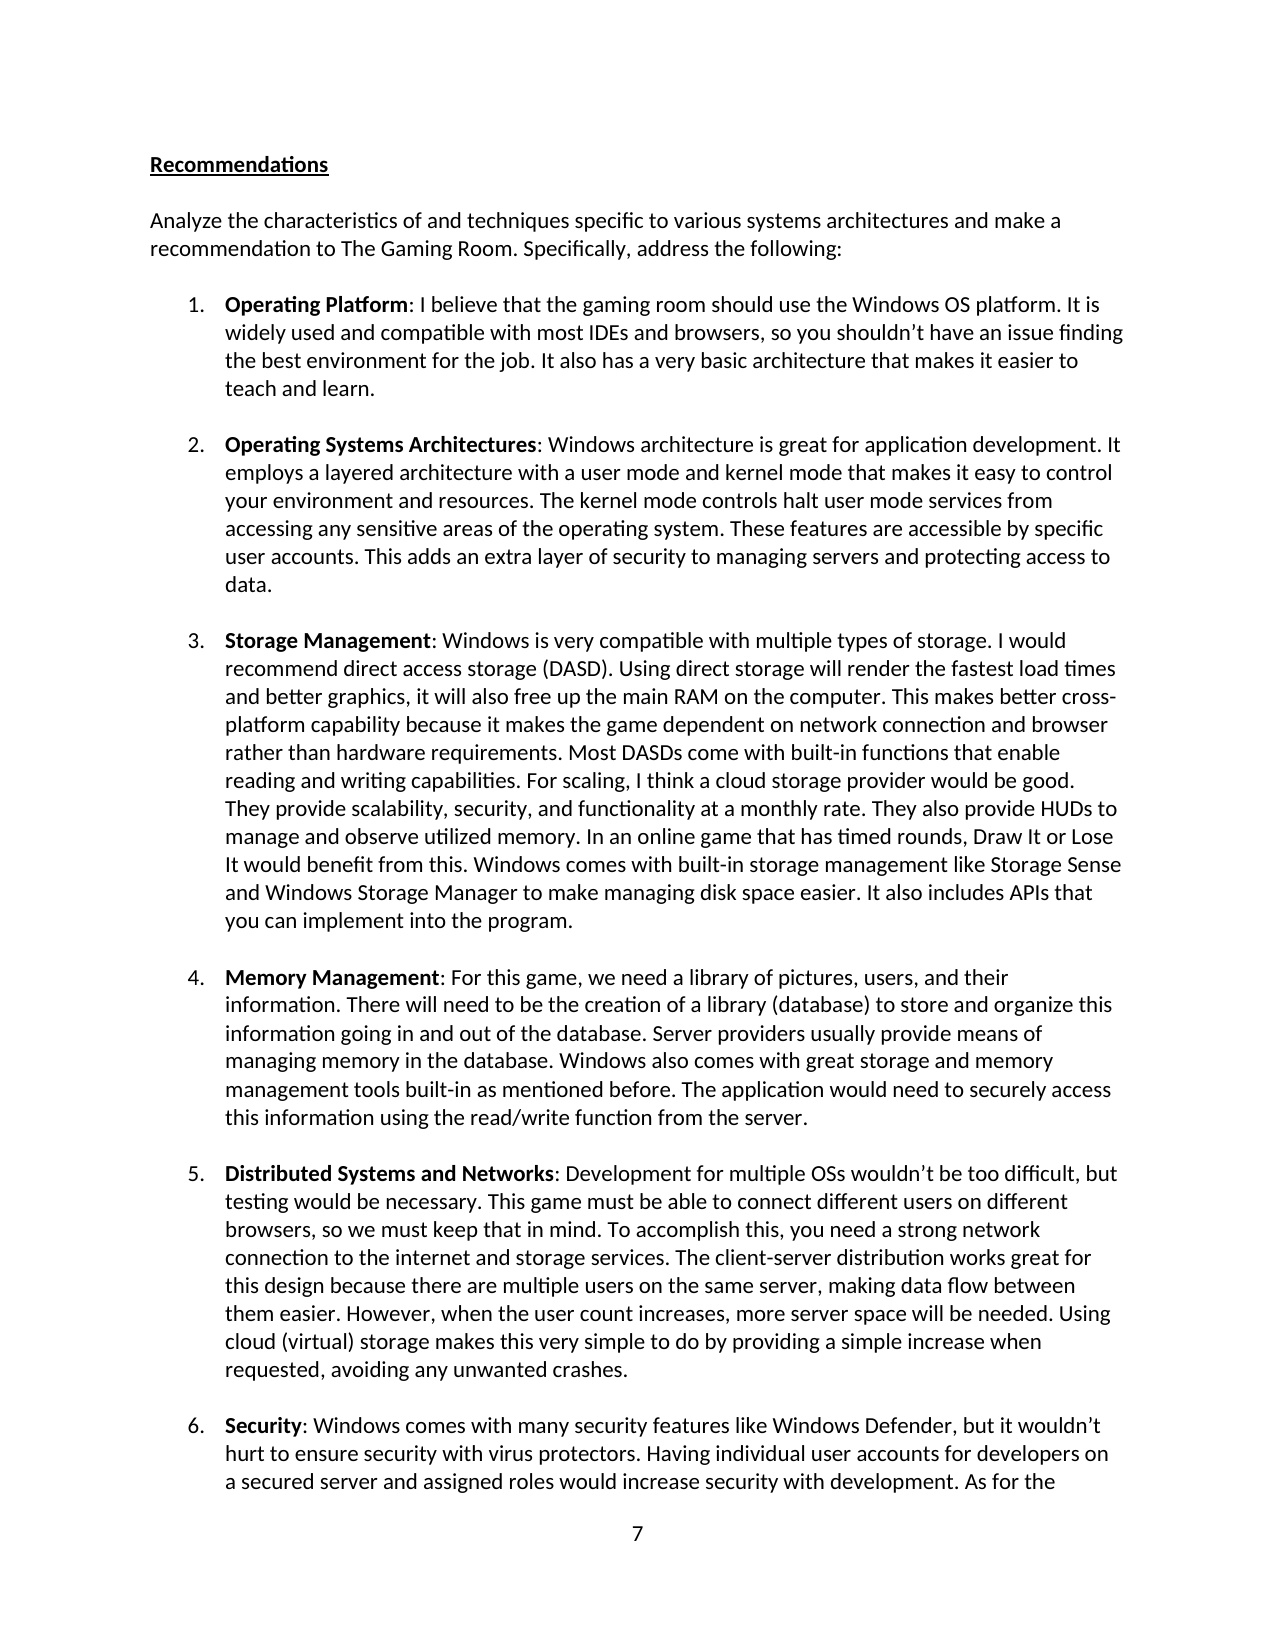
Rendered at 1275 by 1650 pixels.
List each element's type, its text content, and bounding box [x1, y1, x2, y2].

list Memory Management: For this game, we need a library of pictures, users, and their information. There will need to be the creation of a library (database) to store and organize this information going in and out of the database. Server providers usually provide means of managing memory in the database. Windows also comes with great storage and memory management tools built-in as mentioned before. The application would need to securely access this information using the read/write function from the server. [187, 963, 1125, 1131]
list Operating Systems Architectures: Windows architecture is great for application development. It employs a layered architecture with a user mode and kernel mode that makes it easy to control your environment and resources. The kernel mode controls halt user mode services from accessing any sensitive areas of the operating system. These features are accessible by specific user accounts. This adds an extra layer of security to managing servers and protecting access to data. [187, 430, 1125, 598]
text Analyze the characteristics of and techniques specific to various systems architectures and make a recommendation to The Gaming Room. Specifically, address the following: [150, 206, 1125, 262]
list Distributed Systems and Networks: Development for multiple OSs wouldn’t be too difficult, but testing would be necessary. This game must be able to connect different users on different browsers, so we must keep that in mind. To accomplish this, you need a strong network connection to the internet and storage services. The client-server distribution works great for this design because there are multiple users on the same server, making data flow between them easier. However, when the user count increases, more server space will be needed. Using cloud (virtual) storage makes this very simple to do by providing a simple increase when requested, avoiding any unwanted crashes. [187, 1159, 1125, 1383]
list Storage Management: Windows is very compatible with multiple types of storage. I would recommend direct access storage (DASD). Using direct storage will render the fastest load times and better graphics, it will also free up the main RAM on the computer. This makes better cross-platform capability because it makes the game dependent on network connection and browser rather than hardware requirements. Most DASDs come with built-in functions that enable reading and writing capabilities. For scaling, I think a cloud storage provider would be good. They provide scalability, security, and functionality at a monthly rate. They also provide HUDs to manage and observe utilized memory. In an online game that has timed rounds, Draw It or Lose It would benefit from this. Windows comes with built-in storage management like Storage Sense and Windows Storage Manager to make managing disk space easier. It also includes APIs that you can implement into the program. [187, 626, 1125, 934]
list Operating Platform: I believe that the gaming room should use the Windows OS platform. It is widely used and compatible with most IDEs and browsers, so you shouldn’t have an issue finding the best environment for the job. It also has a very basic architecture that makes it easier to teach and learn. [187, 290, 1125, 402]
subtitle Recommendations [150, 150, 1125, 178]
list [187, 1411, 1125, 1495]
